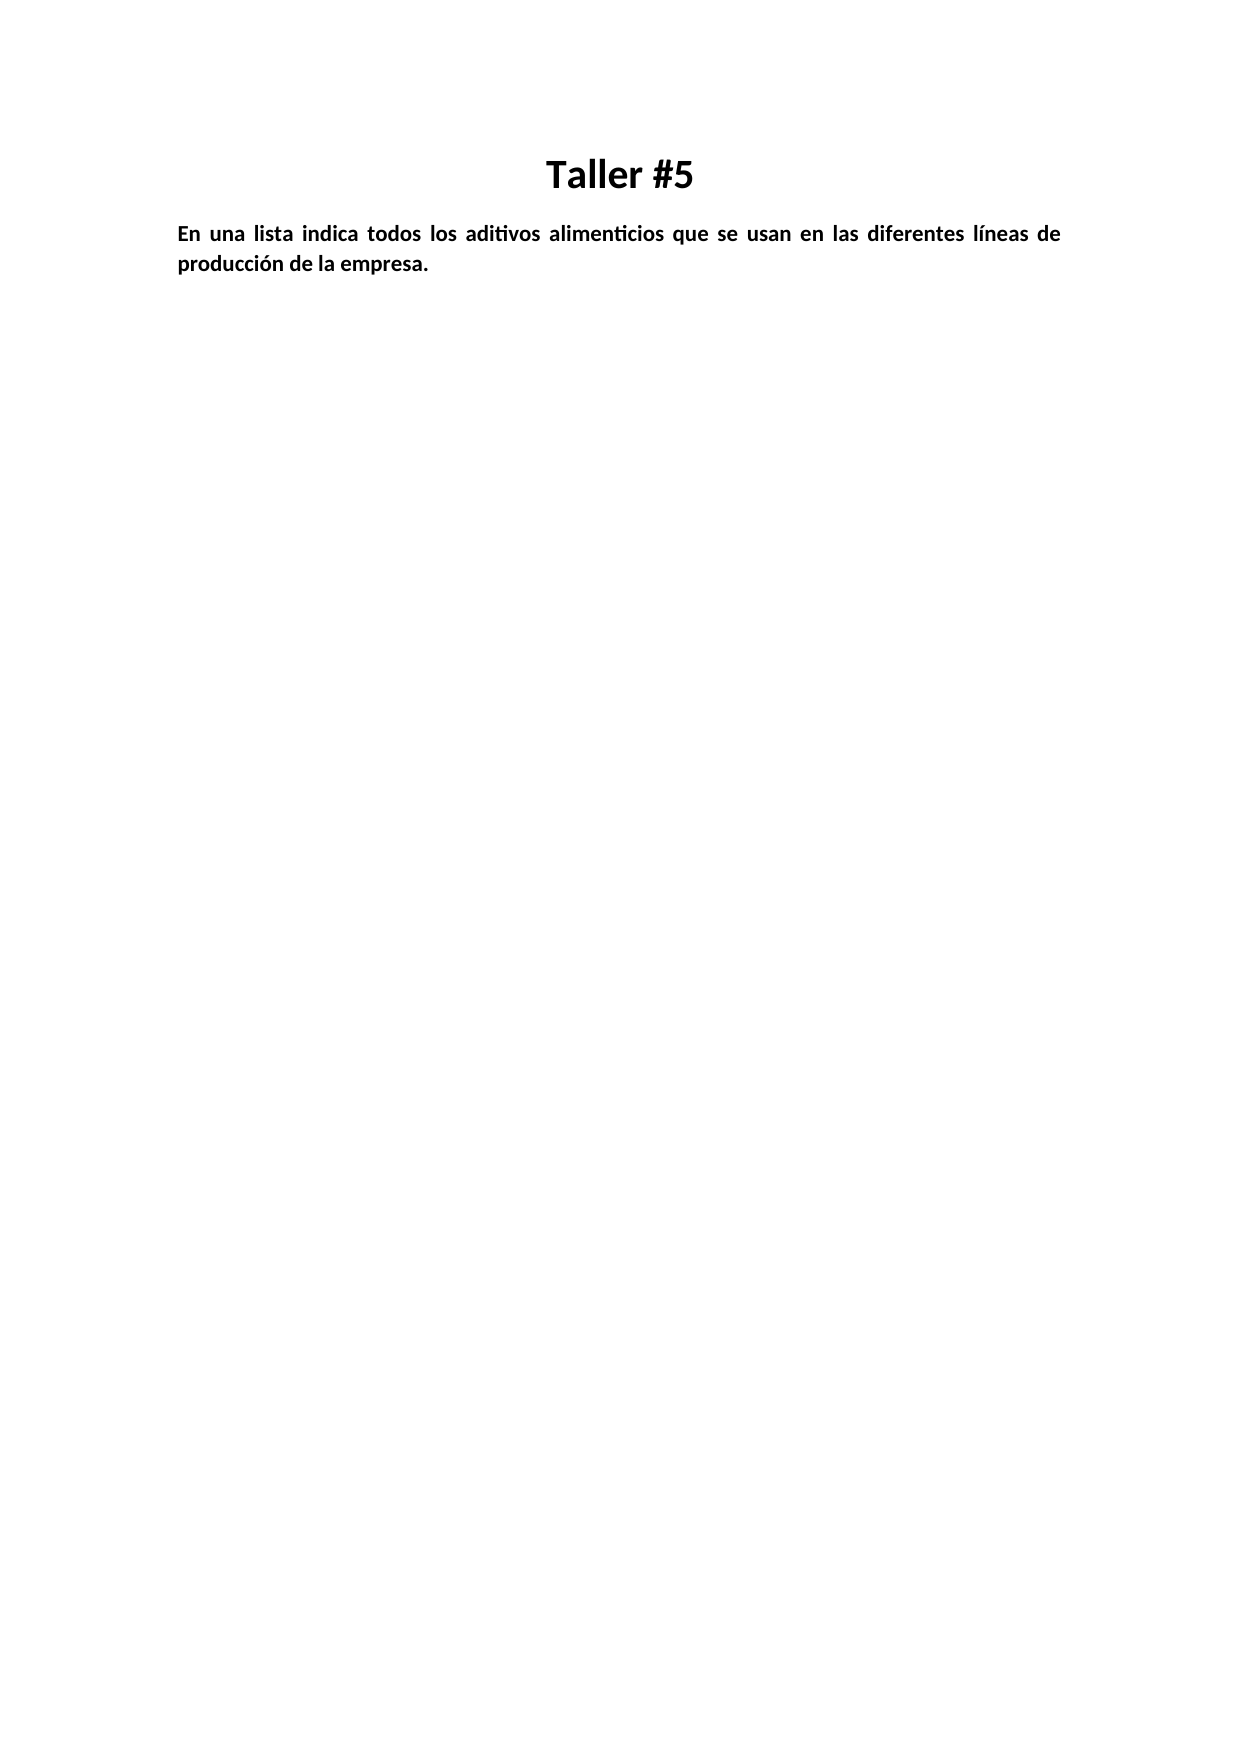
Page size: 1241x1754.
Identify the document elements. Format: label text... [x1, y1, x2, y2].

text Taller #5 [177, 148, 1063, 198]
text En una lista indica todos los aditivos alimenticios que se usan en las diferentes líneas de producción de la empresa. [177, 219, 1063, 277]
